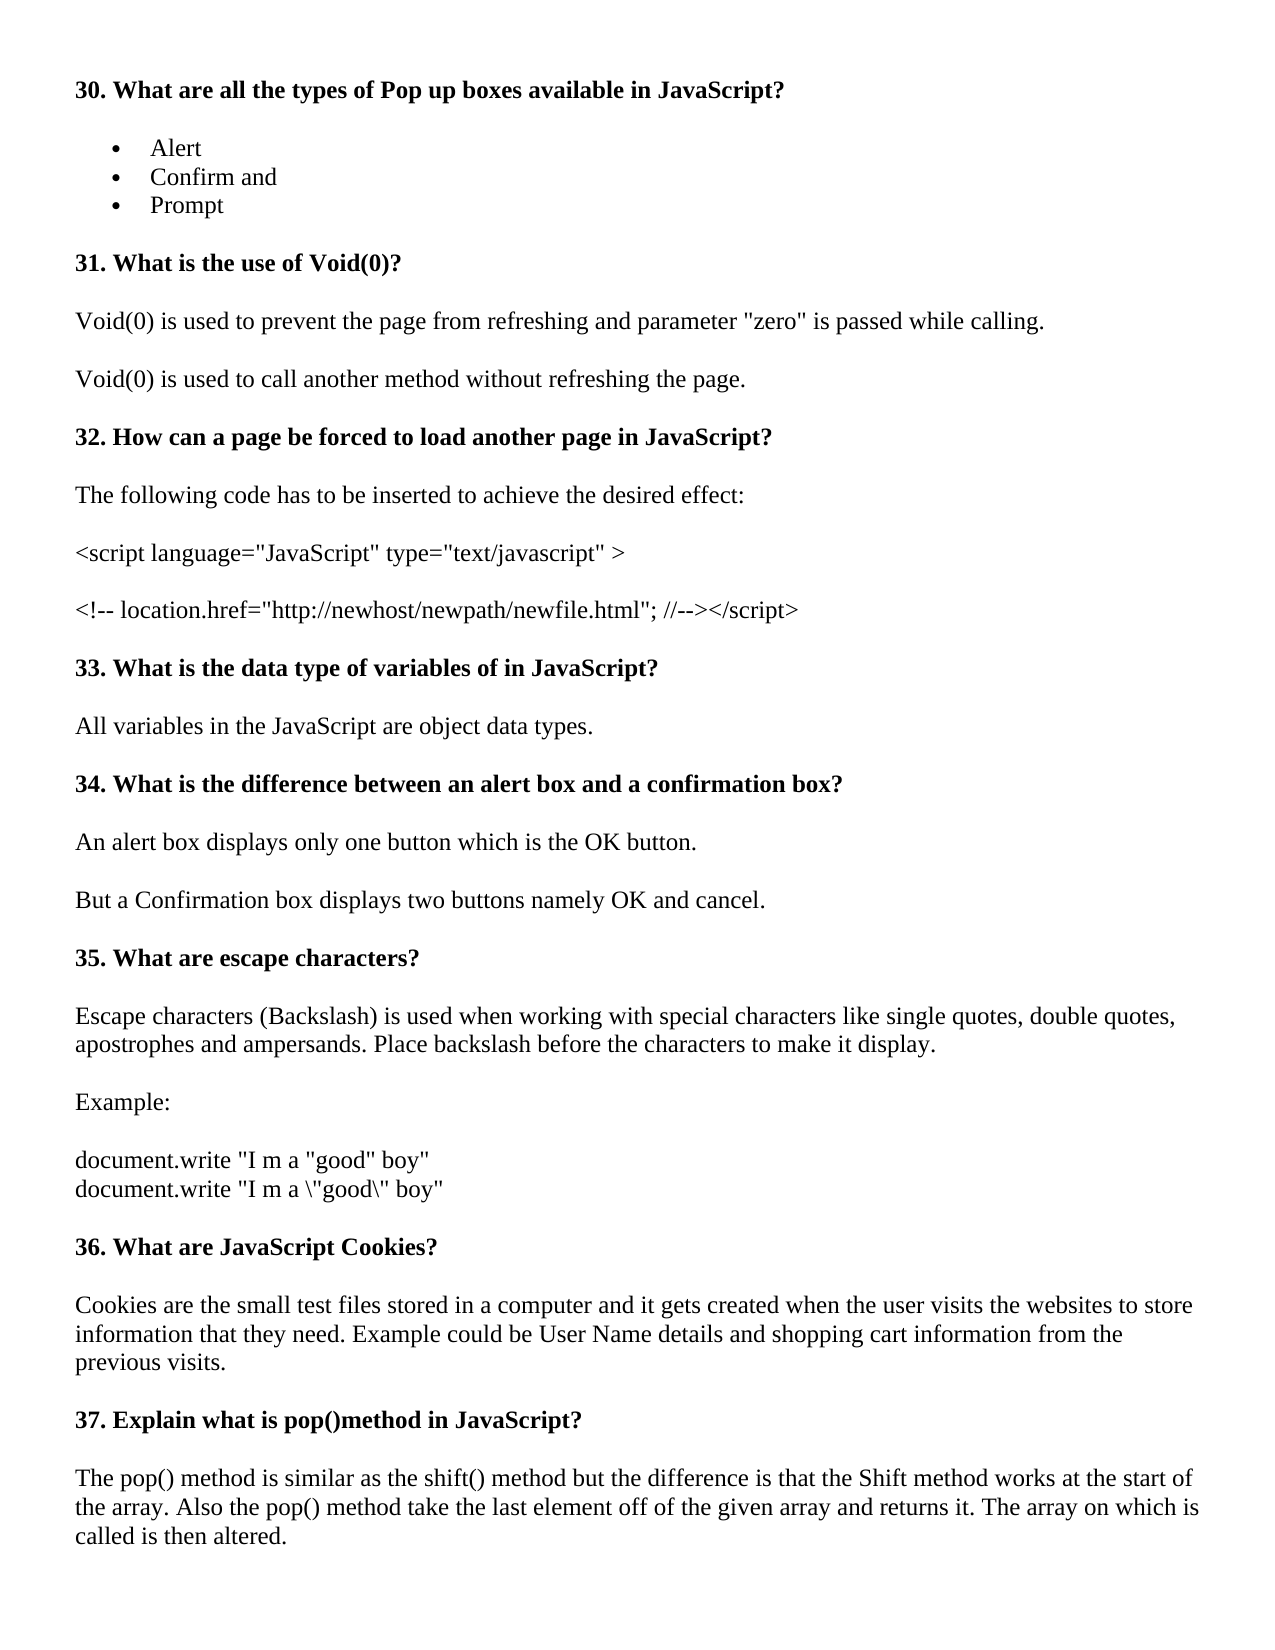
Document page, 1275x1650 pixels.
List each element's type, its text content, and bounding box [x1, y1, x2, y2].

text All variables in the JavaScript are object data types. [75, 711, 1200, 740]
text Escape characters (Backslash) is used when working with special characters like single quotes, double quotes, apostrophes and ampersands. Place backslash before the characters to make it display. [75, 1001, 1200, 1058]
text 35. What are escape characters? [75, 943, 1200, 972]
text Void(0) is used to call another method without refreshing the page. [75, 364, 1200, 393]
list Confirm and [112, 162, 1200, 190]
text 33. What is the data type of variables of in JavaScript? [75, 653, 1200, 682]
list Alert [112, 133, 1200, 162]
text document.write "I m a "good" boy" [75, 1145, 1200, 1174]
text 31. What is the use of Void(0)? [75, 248, 1200, 277]
text An alert box displays only one button which is the OK button. [75, 827, 1200, 856]
text 36. What are JavaScript Cookies? [75, 1232, 1200, 1261]
list Prompt [112, 190, 1200, 219]
text 34. What is the difference between an alert box and a confirmation box? [75, 769, 1200, 798]
text 32. How can a page be forced to load another page in JavaScript? [75, 422, 1200, 451]
text 30. What are all the types of Pop up boxes available in JavaScript? [75, 75, 1200, 104]
text The pop() method is similar as the shift() method but the difference is that the Shift method works at the start of the array. Also the pop() method take the last element off of the given array and returns it. The array on which is called is then altered. [75, 1463, 1200, 1549]
text The following code has to be inserted to achieve the desired effect: [75, 480, 1200, 509]
text document.write "I m a \"good\" boy" [75, 1174, 1200, 1203]
text But a Confirmation box displays two buttons namely OK and cancel. [75, 885, 1200, 914]
text 37. Explain what is pop()method in JavaScript? [75, 1405, 1200, 1434]
text <script language="JavaScript" type="text/javascript" > [75, 538, 1200, 567]
text Void(0) is used to prevent the page from refreshing and parameter "zero" is passed while calling. [75, 306, 1200, 335]
text <!-- location.href="http://newhost/newpath/newfile.html"; //--></script> [75, 595, 1200, 624]
text Example: [75, 1087, 1200, 1116]
text Cookies are the small test files stored in a computer and it gets created when the user visits the websites to store information that they need. Example could be User Name details and shopping cart information from the previous visits. [75, 1290, 1200, 1376]
